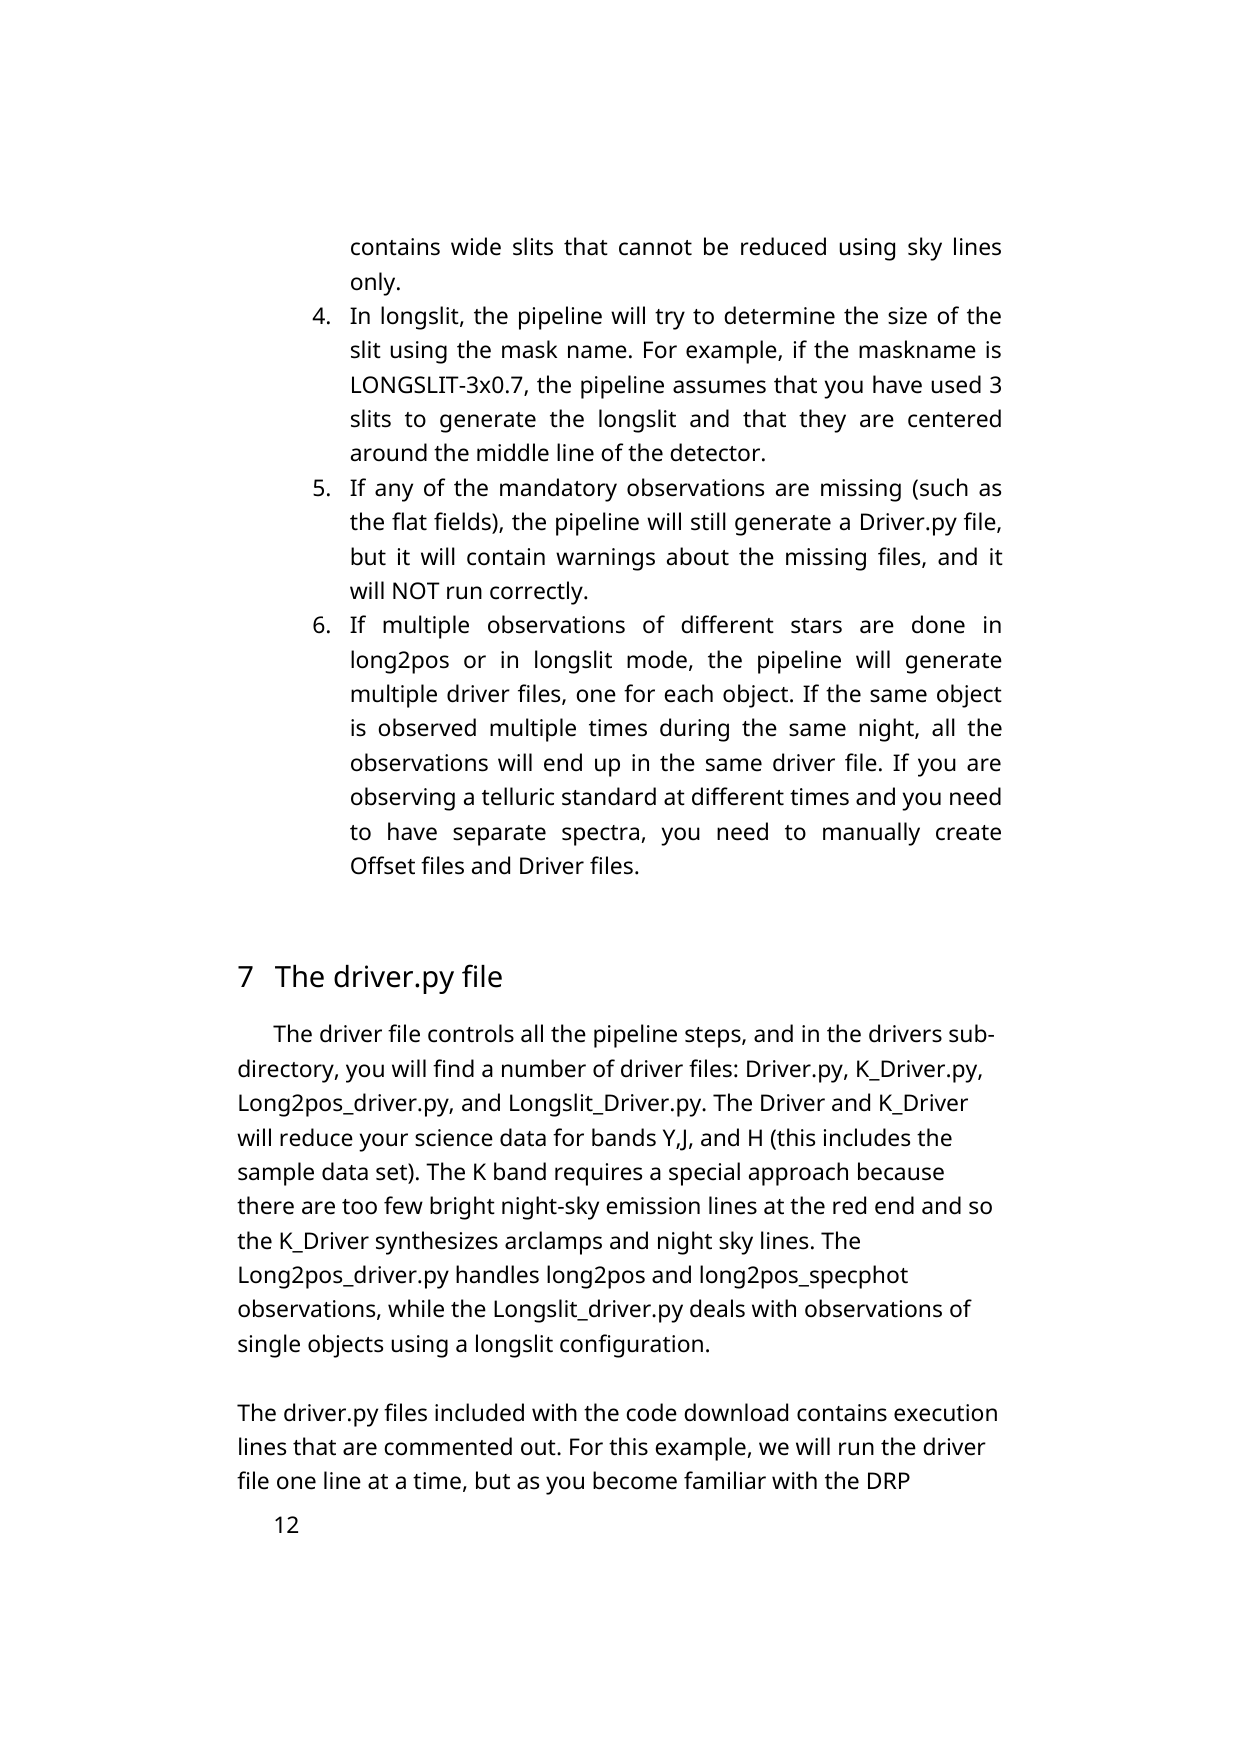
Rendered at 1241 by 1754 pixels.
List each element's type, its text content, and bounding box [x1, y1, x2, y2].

subtitle The driver.py file [237, 956, 1003, 996]
text The driver file controls all the pipeline steps, and in the drivers sub-directory, you will find a number of driver files: Driver.py, K_Driver.py, Long2pos_driver.py, and Longslit_Driver.py. The Driver and K_Driver will reduce your science data for bands Y,J, and H (this includes the sample data set). The K band requires a special approach because there are too few bright night-sky emission lines at the red end and so the K_Driver synthesizes arclamps and night sky lines. The Long2pos_driver.py handles long2pos and long2pos_specphot observations, while the Longslit_driver.py deals with observations of single objects using a longslit configuration. [237, 1018, 1003, 1359]
list If multiple observations of different stars are done in long2pos or in longslit mode, the pipeline will generate multiple driver files, one for each object. If the same object is observed multiple times during the same night, all the observations will end up in the same driver file. If you are observing a telluric standard at different times and you need to have separate spectra, you need to manually create Offset files and Driver files. [312, 609, 1003, 881]
list If any of the mandatory observations are missing (such as the flat fields), the pipeline will still generate a Driver.py file, but it will contain warnings about the missing files, and it will NOT run correctly. [312, 472, 1003, 606]
